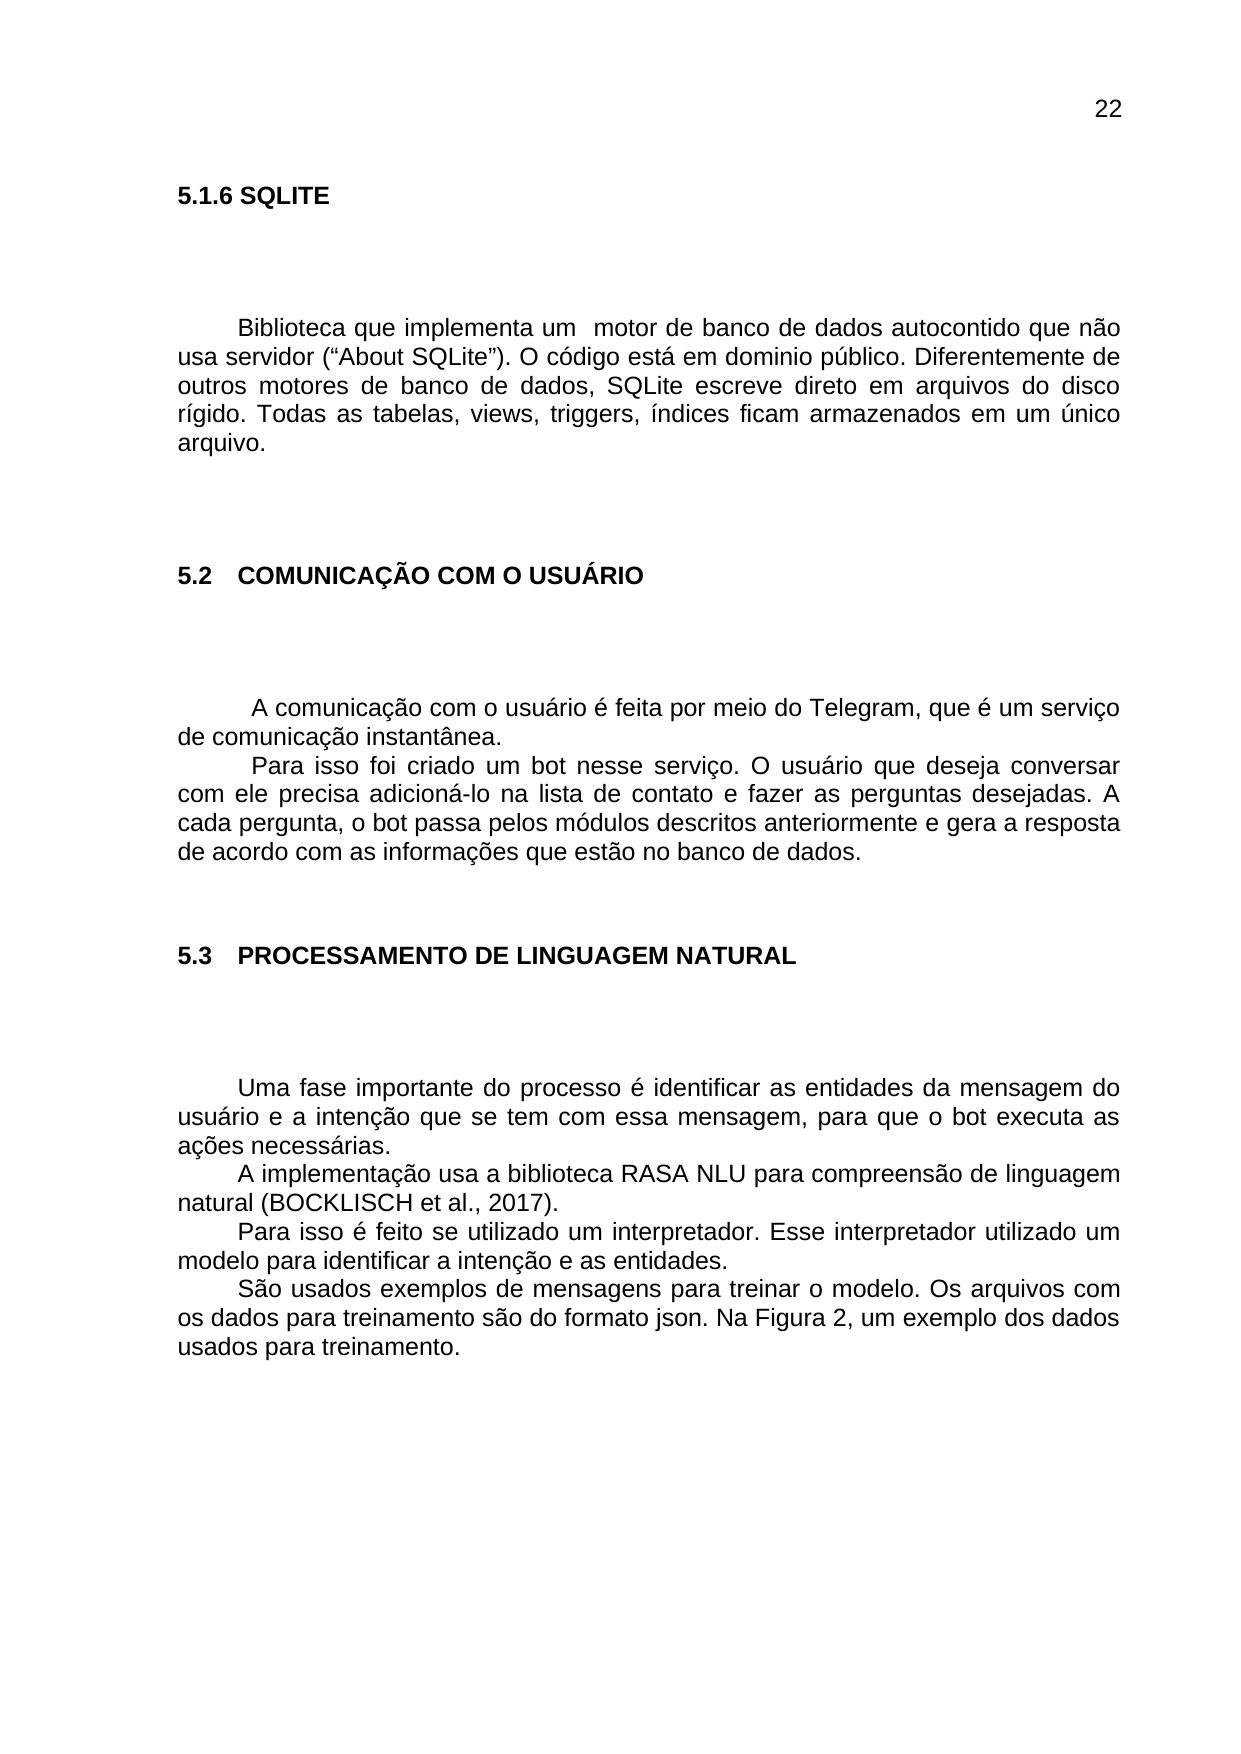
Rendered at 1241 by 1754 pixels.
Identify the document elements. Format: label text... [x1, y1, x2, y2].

text A comunicação com o usuário é feita por meio do Telegram, que é um serviço de comunicação instantânea. [177, 693, 1122, 751]
subtitle Comunicação com o usuário [177, 561, 1122, 589]
subtitle Processamento de linguagem natural [177, 941, 1122, 969]
text Uma fase importante do processo é identificar as entidades da mensagem do usuário e a intenção que se tem com essa mensagem, para que o bot executa as ações necessárias. [177, 1073, 1122, 1159]
text Para isso é feito se utilizado um interpretador. Esse interpretador utilizado um modelo para identificar a intenção e as entidades. [177, 1217, 1122, 1274]
text Biblioteca que implementa um motor de banco de dados autocontido que não usa servidor (“About SQLite”). O código está em dominio público. Diferentemente de outros motores de banco de dados, SQLite escreve direto em arquivos do disco rígido. Todas as tabelas, views, triggers, índices ficam armazenados em um único arquivo. [177, 313, 1122, 457]
text A implementação usa a biblioteca RASA NLU para compreensão de linguagem natural (BOCKLISCH et al., 2017). [177, 1159, 1122, 1217]
text Para isso foi criado um bot nesse serviço. O usuário que deseja conversar com ele precisa adicioná-lo na lista de contato e fazer as perguntas desejadas. A cada pergunta, o bot passa pelos módulos descritos anteriormente e gera a resposta de acordo com as informações que estão no banco de dados. [177, 751, 1122, 866]
subtitle 5.1.6 SQLite [177, 181, 1122, 209]
text São usados exemplos de mensagens para treinar o modelo. Os arquivos com os dados para treinamento são do formato json. Na Figura 2, um exemplo dos dados usados para treinamento. [177, 1274, 1122, 1361]
